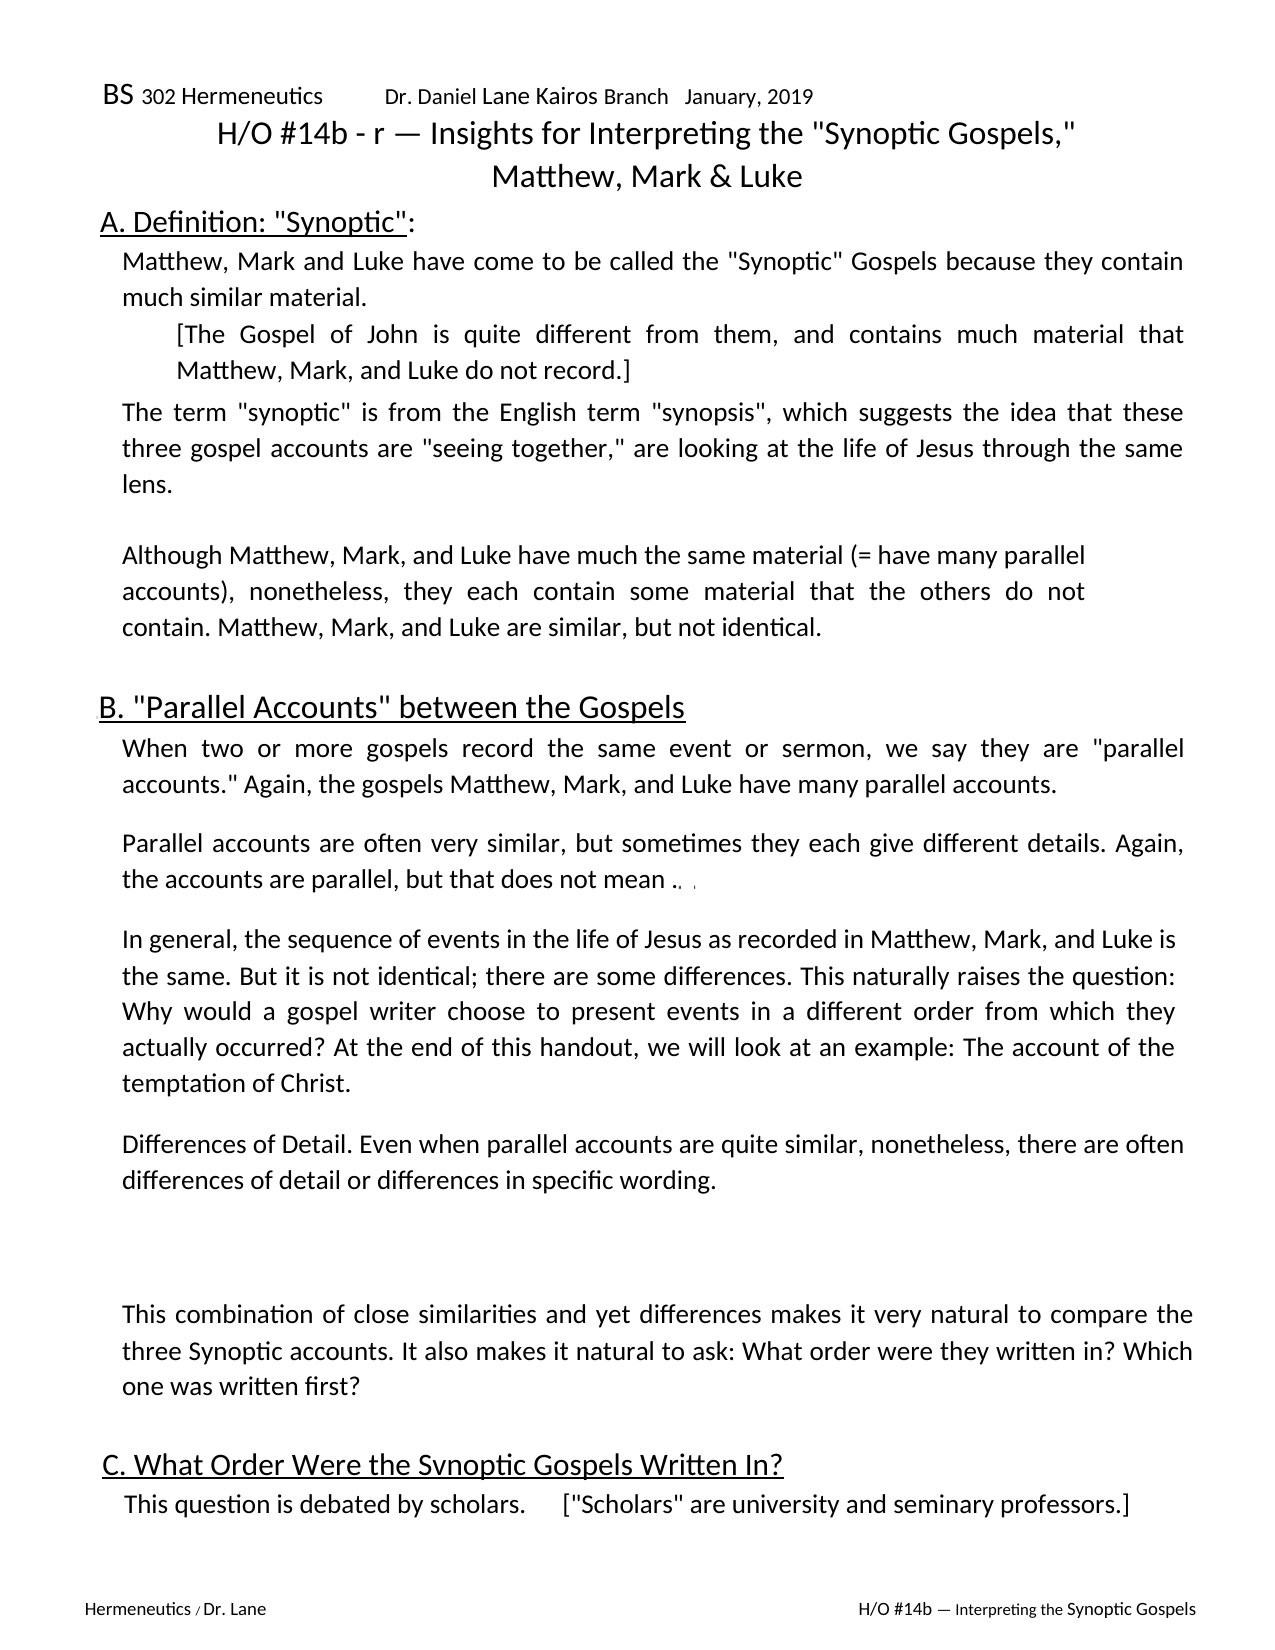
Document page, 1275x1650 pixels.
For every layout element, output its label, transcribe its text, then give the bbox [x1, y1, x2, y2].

text Although Matthew, Mark, and Luke have much the same material (= have many parallel accounts), nonetheless, they each contain some material that the others do not contain. Matthew, Mark, and Luke are similar, but not identical. [122, 538, 1087, 643]
text C. What Order Were the Svnoptic Gospels Written In? [102, 1445, 1196, 1483]
text B. "Parallel Accounts" between the Gospels [96, 686, 1196, 727]
text [The Gospel of John is quite different from them, and contains much material that Matthew, Mark, and Luke do not record.] [176, 317, 1186, 386]
text Parallel accounts are often very similar, but sometimes they each give different details. Again, the accounts are parallel, but that does not mean . [122, 827, 1186, 896]
text The term "synoptic" is from the English term "synopsis", which suggests the idea that these three gospel accounts are "seeing together," are looking at the life of Jesus through the same lens. [122, 395, 1186, 500]
picture [678, 885, 696, 889]
text When two or more gospels record the same event or sermon, we say they are "parallel accounts." Again, the gospels Matthew, Mark, and Luke have many parallel accounts. [122, 731, 1186, 800]
text H/O #14b - r — Insights for Interpreting the "Synoptic Gospels," Matthew, Mark & Luke [160, 112, 1133, 196]
text Differences of Detail. Even when parallel accounts are quite similar, nonetheless, there are often differences of detail or differences in specific wording. [122, 1127, 1186, 1196]
text In general, the sequence of events in the life of Jesus as recorded in Matthew, Mark, and Luke is the same. But it is not identical; there are some differences. This naturally raises the question: Why would a gospel writer choose to present events in a different order from which they actually occurred? At the end of this handout, we will look at an example: The account of the temptation of Christ. [122, 923, 1177, 1099]
text A. Definition: "Synoptic": [100, 202, 1196, 241]
text Matthew, Mark and Luke have come to be called the "Synoptic" Gospels because they contain much similar material. [122, 244, 1186, 313]
text This combination of close similarities and yet differences makes it very natural to compare the three Synoptic accounts. It also makes it natural to ask: What order were they written in? Which one was written first? [122, 1298, 1196, 1403]
text This question is debated by scholars. ["Scholars" are university and seminary professors.] [84, 1487, 1196, 1520]
